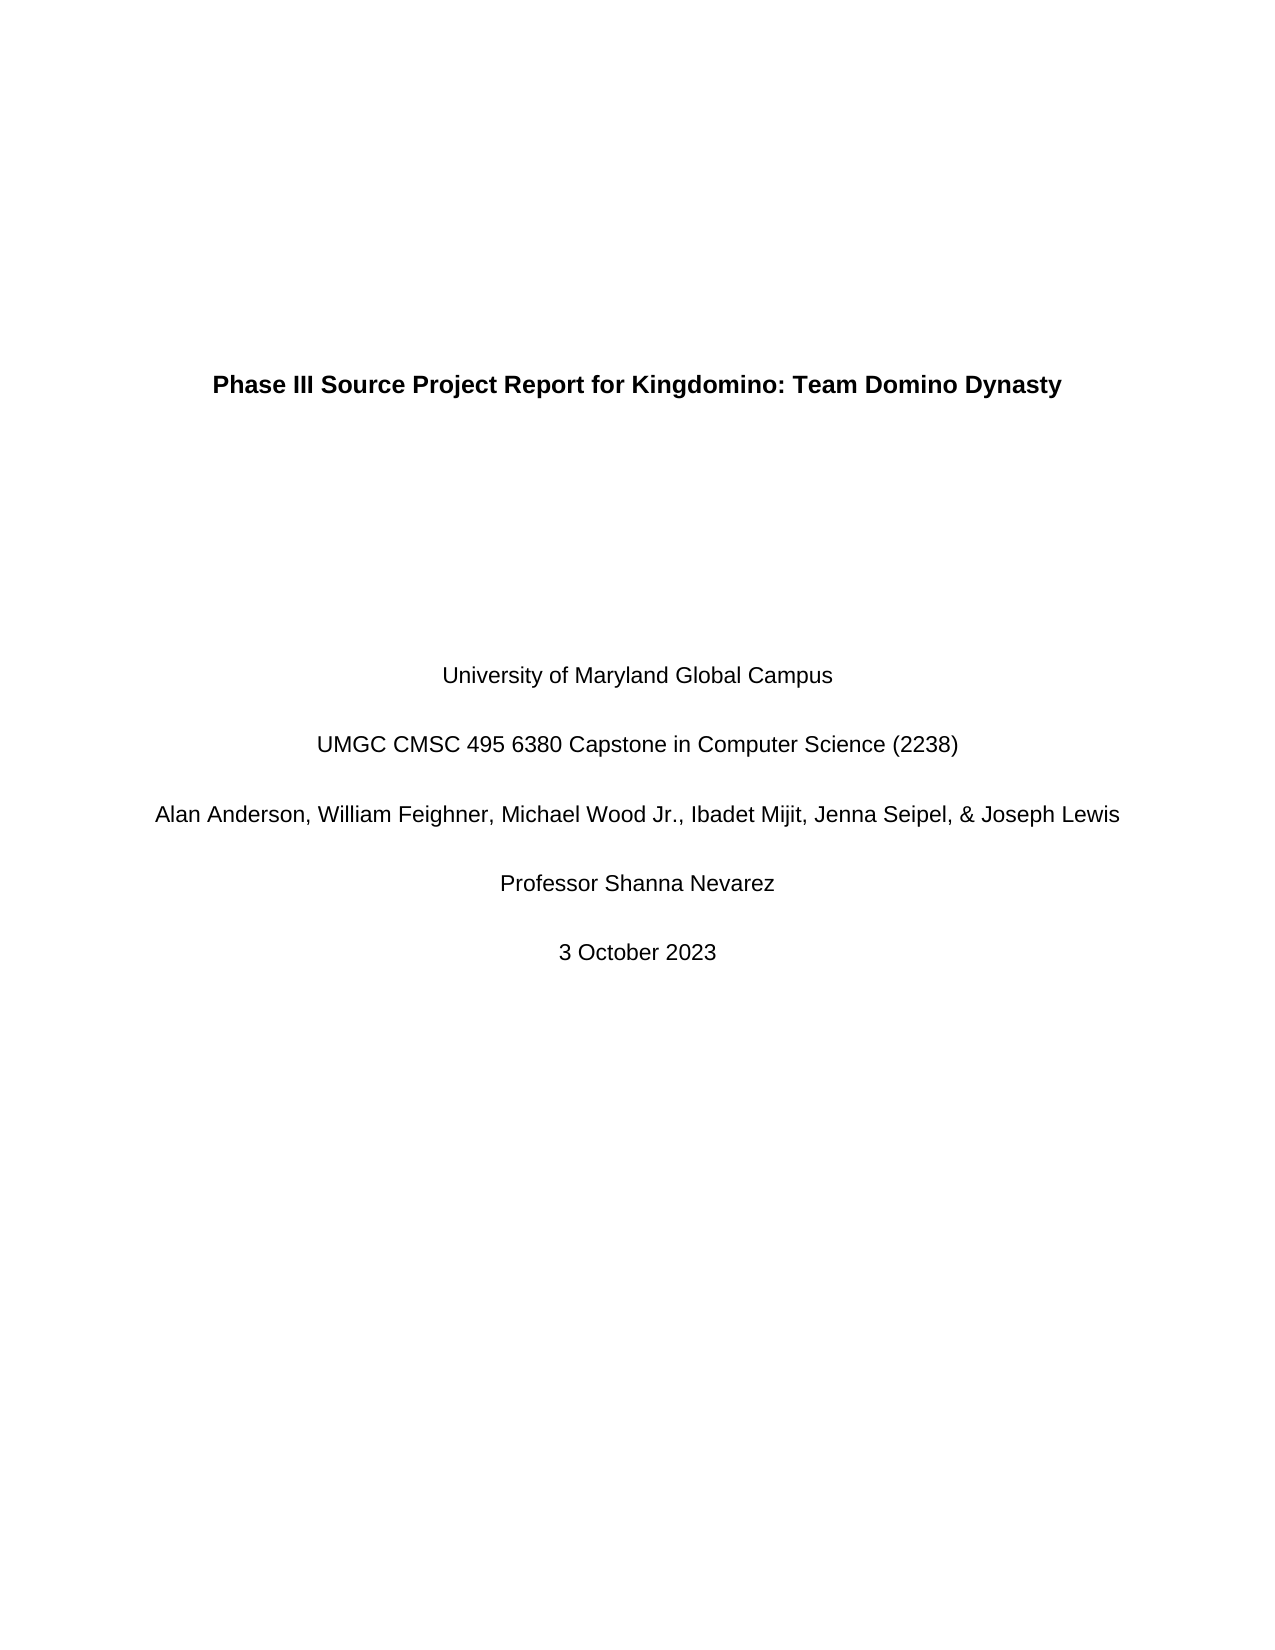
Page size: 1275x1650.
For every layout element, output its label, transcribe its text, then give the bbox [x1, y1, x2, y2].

text Phase III Source Project Report for Kingdomino: Team Domino Dynasty [150, 369, 1125, 398]
text UMGC CMSC 495 6380 Capstone in Computer Science (2238) [150, 731, 1125, 758]
text Professor Shanna Nevarez [150, 870, 1125, 896]
text Alan Anderson, William Feighner, Michael Wood Jr., Ibadet Mijit, Jenna Seipel, & Joseph Lewis [150, 801, 1125, 827]
text 3 October 2023 [150, 939, 1125, 966]
text University of Maryland Global Campus [150, 662, 1125, 688]
